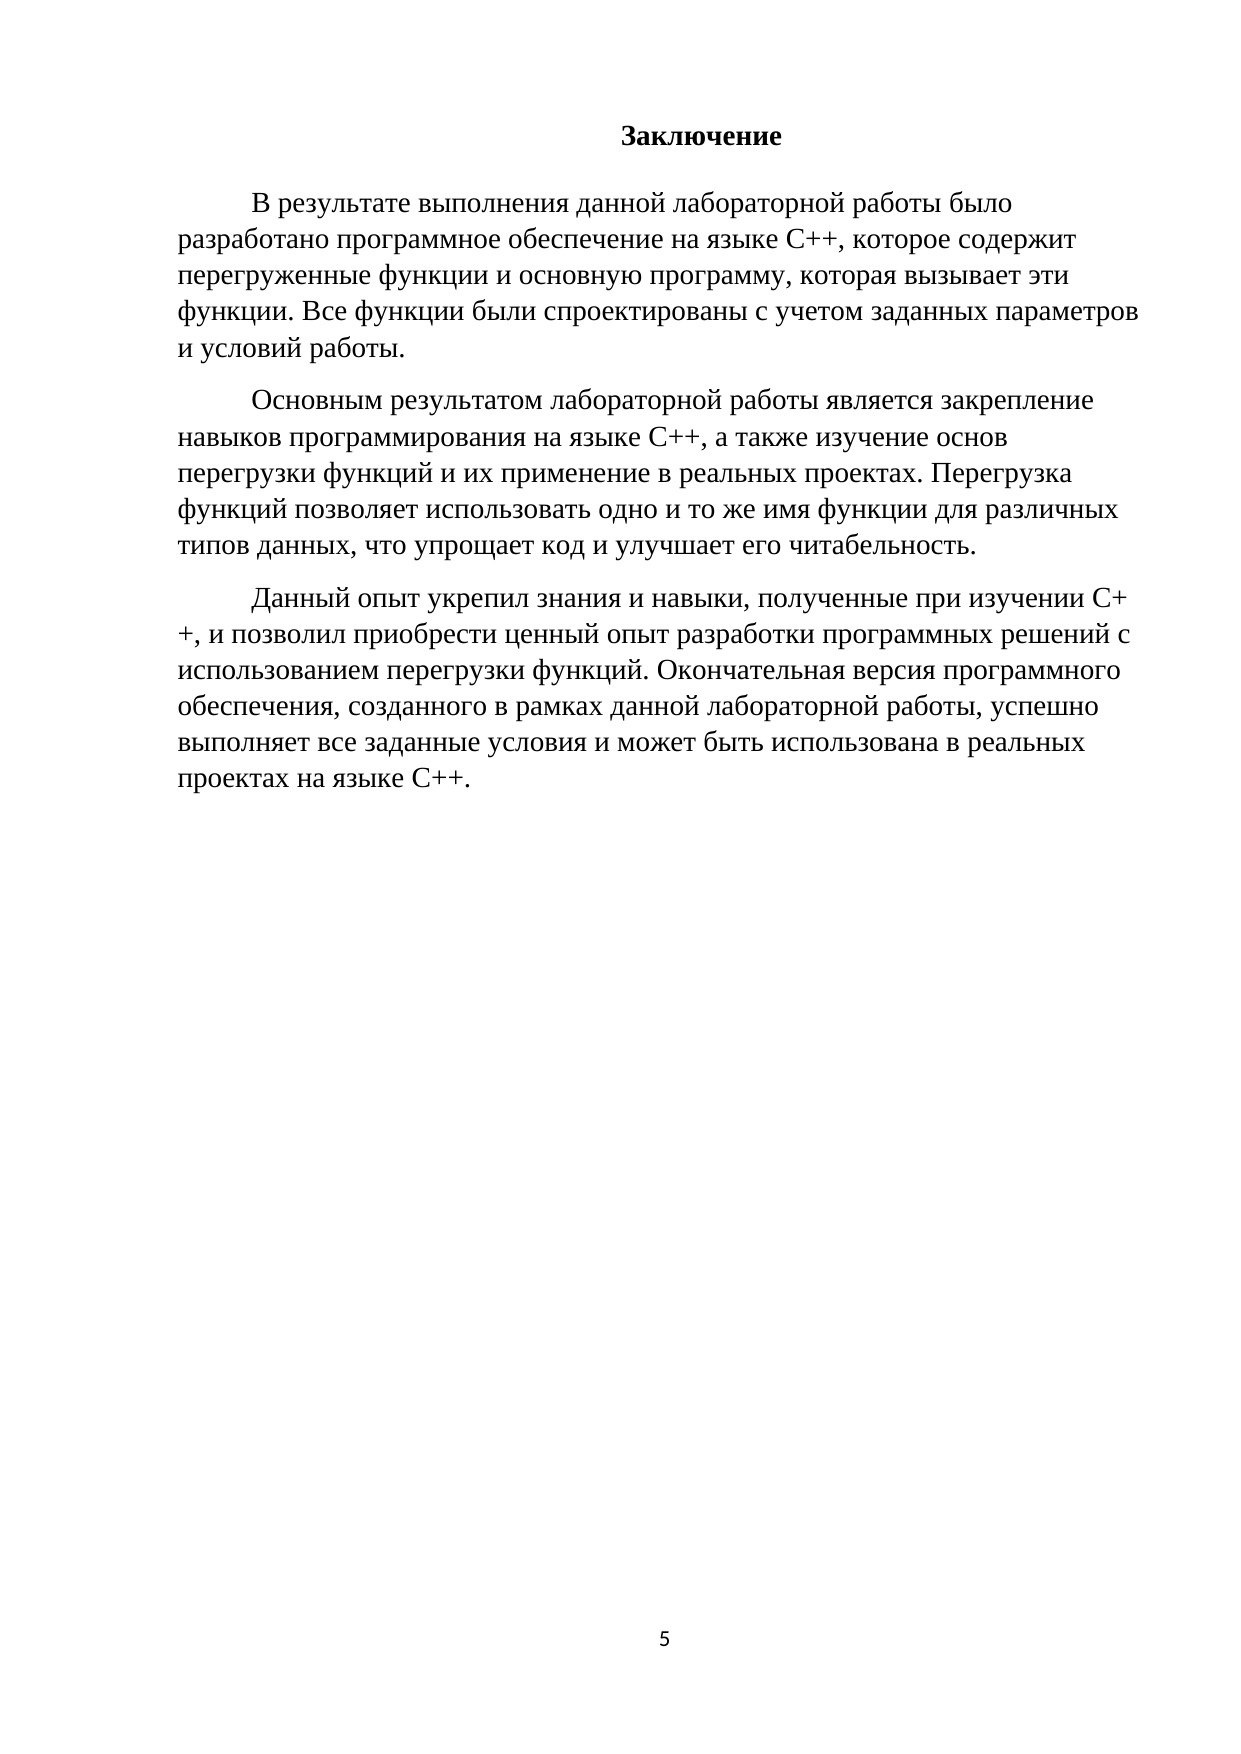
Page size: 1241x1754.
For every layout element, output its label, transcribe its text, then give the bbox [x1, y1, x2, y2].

text Основным результатом лабораторной работы является закрепление навыков программирования на языке С++, а также изучение основ перегрузки функций и их применение в реальных проектах. Перегрузка функций позволяет использовать одно и то же имя функции для различных типов данных, что упрощает код и улучшает его читабельность. [177, 382, 1152, 561]
text Заключение [177, 118, 1152, 152]
text Данный опыт укрепил знания и навыки, полученные при изучении С++, и позволил приобрести ценный опыт разработки программных решений с использованием перегрузки функций. Окончательная версия программного обеспечения, созданного в рамках данной лабораторной работы, успешно выполняет все заданные условия и может быть использована в реальных проектах на языке С++. [177, 580, 1152, 794]
text В результате выполнения данной лабораторной работы было разработано программное обеспечение на языке С++, которое содержит перегруженные функции и основную программу, которая вызывает эти функции. Все функции были спроектированы с учетом заданных параметров и условий работы. [177, 185, 1152, 363]
